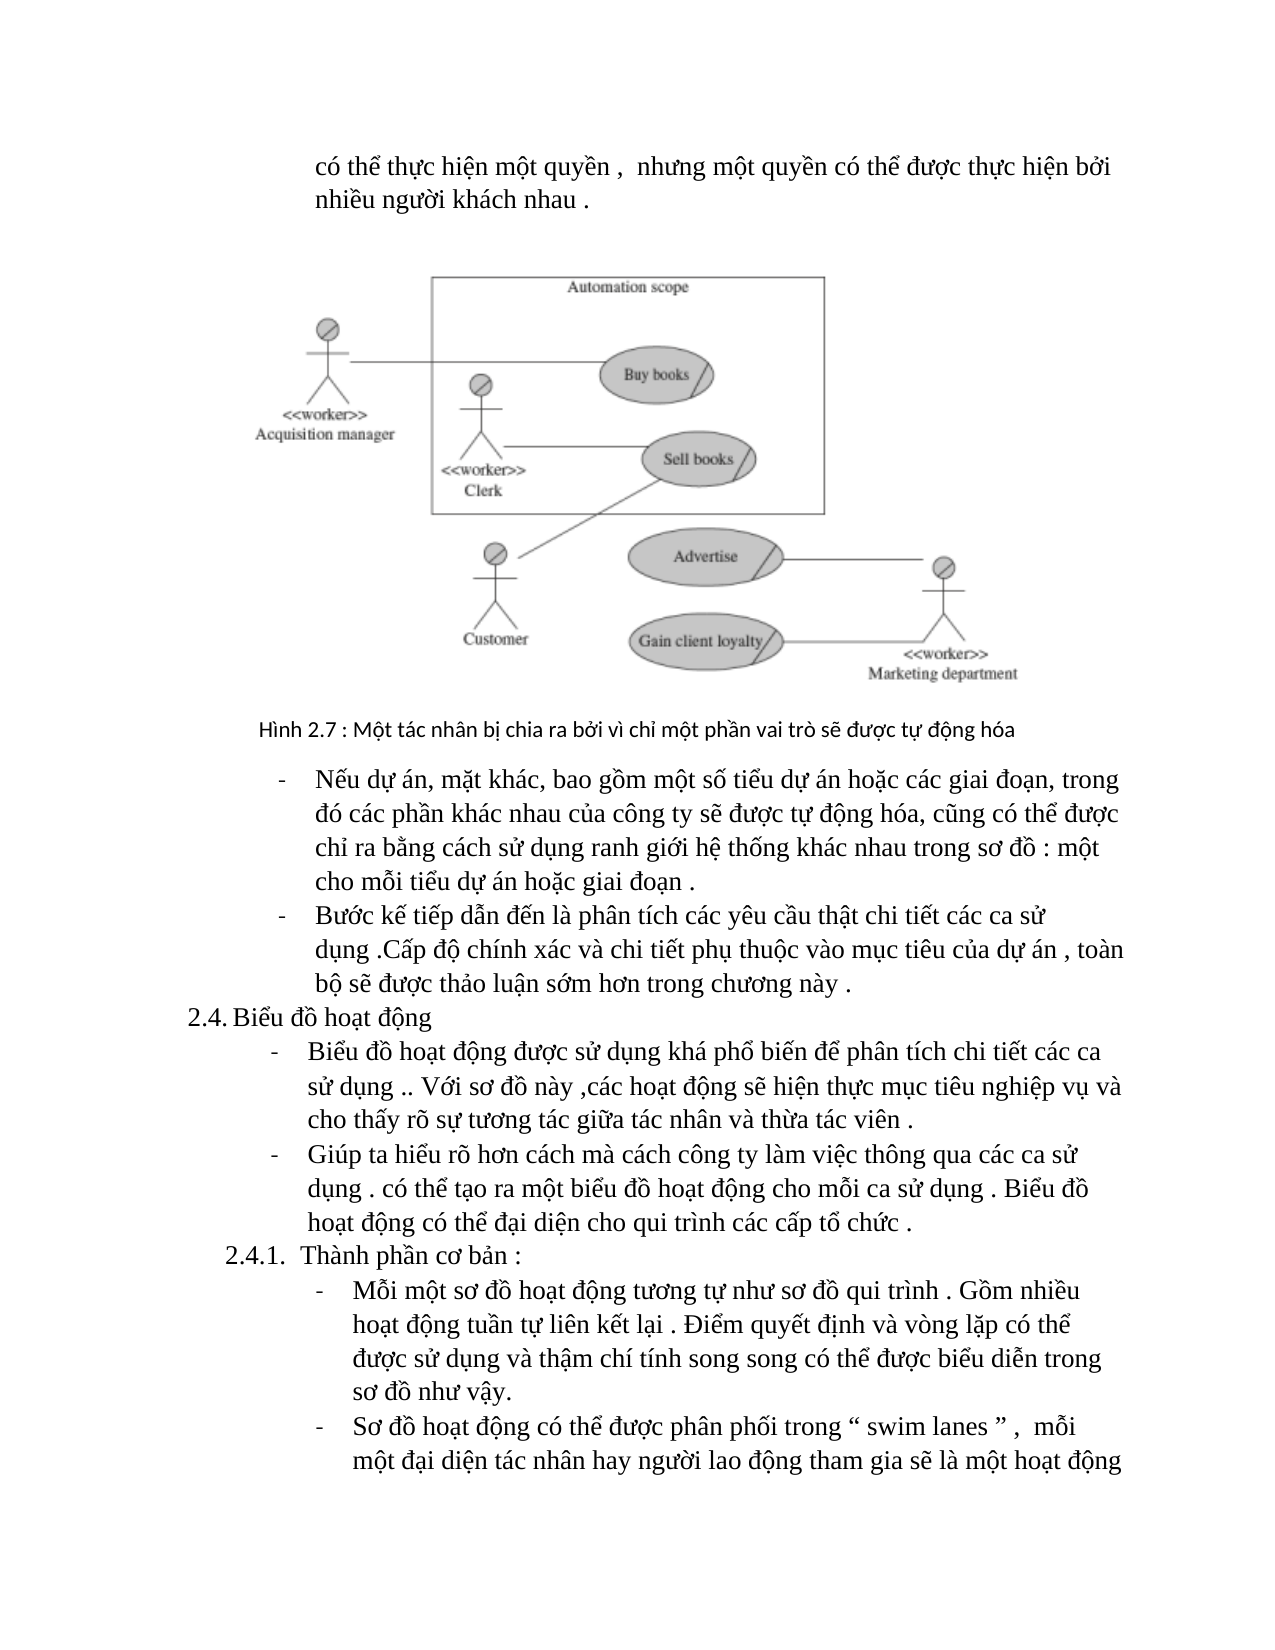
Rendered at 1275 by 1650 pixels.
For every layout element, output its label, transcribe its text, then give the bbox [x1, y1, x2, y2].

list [277, 150, 1125, 215]
list Mỗi một sơ đồ hoạt động tương tự như sơ đồ qui trình . Gồm nhiều hoạt động tuần tự liên kết lại . Điểm quyết định và vòng lặp có thể được sử dụng và thậm chí tính song song có thể được biểu diễn trong sơ đồ như vậy. [315, 1273, 1125, 1406]
list Biểu đồ hoạt động được sử dụng khá phổ biến để phân tích chi tiết các ca sử dụng .. Với sơ đồ này ,các hoạt động sẽ hiện thực mục tiêu nghiệp vụ và cho thấy rõ sự tương tác giữa tác nhân và thừa tác viên . [270, 1034, 1125, 1134]
list Thành phần cơ bản : [225, 1239, 1125, 1270]
text Hình 2.7 : Một tác nhân bị chia ra bởi vì chỉ một phần vai trò sẽ được tự động hóa [150, 715, 1125, 743]
list Biểu đồ hoạt động [187, 1001, 1125, 1032]
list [315, 1409, 1125, 1475]
list Giúp ta hiểu rõ hơn cách mà cách công ty làm việc thông qua các ca sử dụng . có thể tạo ra một biểu đồ hoạt động cho mỗi ca sử dụng . Biểu đồ hoạt động có thể đại diện cho qui trình các cấp tổ chức . [270, 1137, 1125, 1237]
list Nếu dự án, mặt khác, bao gồm một số tiểu dự án hoặc các giai đoạn, trong đó các phần khác nhau của công ty sẽ được tự động hóa, cũng có thể được chỉ ra bằng cách sử dụng ranh giới hệ thống khác nhau trong sơ đồ : một cho mỗi tiểu dự án hoặc giai đoạn . [277, 762, 1125, 896]
list Bước kế tiếp dẫn đến là phân tích các yêu cầu thật chi tiết các ca sử dụng .Cấp độ chính xác và chi tiết phụ thuộc vào mục tiêu của dự án , toàn bộ sẽ được thảo luận sớm hơn trong chương này . [277, 898, 1125, 998]
picture [185, 233, 1090, 697]
